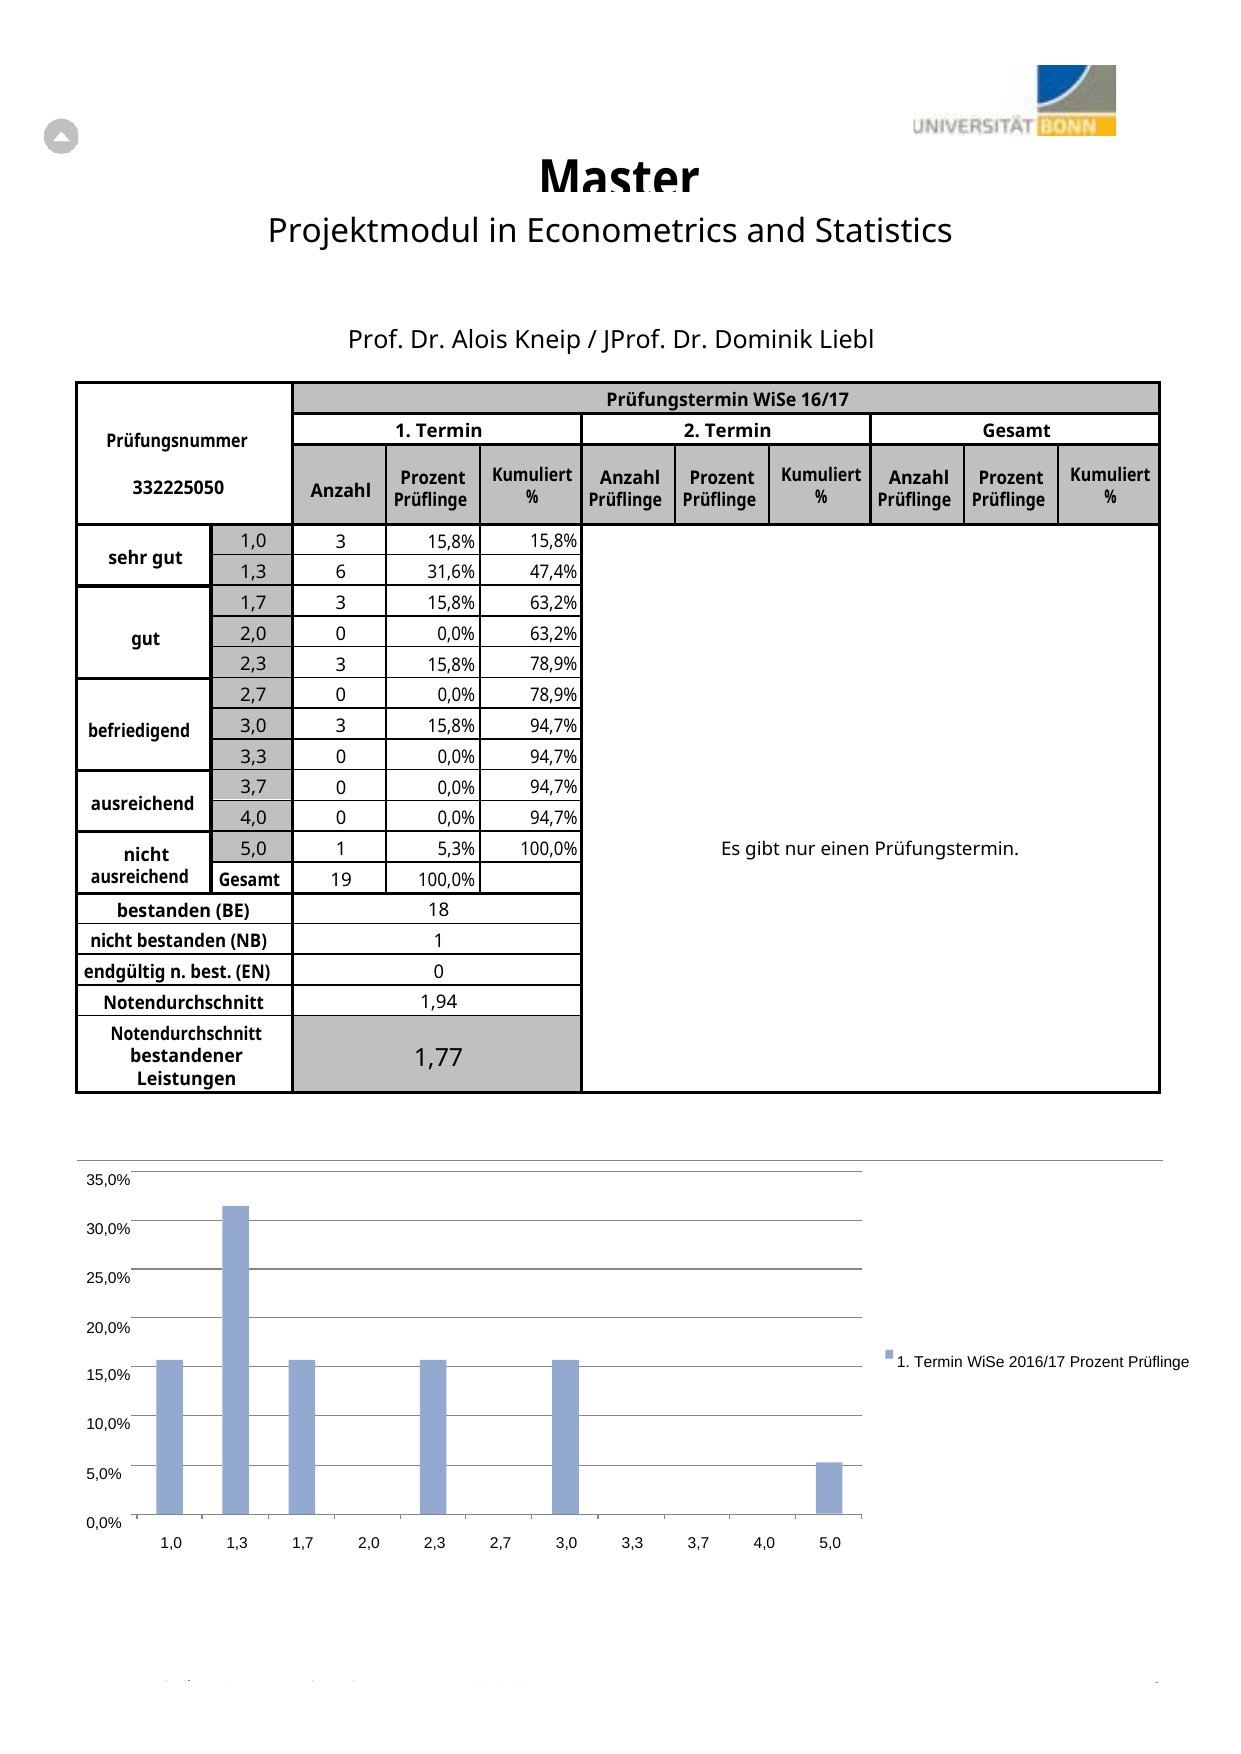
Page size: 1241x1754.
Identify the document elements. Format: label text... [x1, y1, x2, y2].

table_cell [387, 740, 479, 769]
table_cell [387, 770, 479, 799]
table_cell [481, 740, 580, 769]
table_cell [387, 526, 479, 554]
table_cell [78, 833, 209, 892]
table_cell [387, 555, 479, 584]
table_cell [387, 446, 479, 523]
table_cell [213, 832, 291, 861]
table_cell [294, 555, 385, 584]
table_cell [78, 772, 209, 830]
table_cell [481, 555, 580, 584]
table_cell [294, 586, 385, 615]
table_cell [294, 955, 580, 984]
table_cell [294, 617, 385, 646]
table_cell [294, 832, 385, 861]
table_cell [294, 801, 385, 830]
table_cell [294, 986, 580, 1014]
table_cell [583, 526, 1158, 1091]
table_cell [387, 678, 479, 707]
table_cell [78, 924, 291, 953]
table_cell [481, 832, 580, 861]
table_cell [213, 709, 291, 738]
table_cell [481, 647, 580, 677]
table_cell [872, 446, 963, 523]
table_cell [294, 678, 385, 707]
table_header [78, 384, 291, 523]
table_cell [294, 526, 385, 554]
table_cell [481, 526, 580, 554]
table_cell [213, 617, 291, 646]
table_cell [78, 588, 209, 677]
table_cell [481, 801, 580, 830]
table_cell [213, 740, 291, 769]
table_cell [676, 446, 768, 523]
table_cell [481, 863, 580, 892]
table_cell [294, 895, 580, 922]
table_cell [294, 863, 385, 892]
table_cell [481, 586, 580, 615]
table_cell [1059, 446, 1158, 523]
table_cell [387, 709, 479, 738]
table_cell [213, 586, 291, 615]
subtitle Projektmodul in Econometrics and Statistics [267, 207, 1188, 253]
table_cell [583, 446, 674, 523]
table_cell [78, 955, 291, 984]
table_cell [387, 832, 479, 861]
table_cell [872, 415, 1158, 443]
text Prof. Dr. Alois Kneip / JProf. Dr. Dominik Liebl [348, 321, 1188, 355]
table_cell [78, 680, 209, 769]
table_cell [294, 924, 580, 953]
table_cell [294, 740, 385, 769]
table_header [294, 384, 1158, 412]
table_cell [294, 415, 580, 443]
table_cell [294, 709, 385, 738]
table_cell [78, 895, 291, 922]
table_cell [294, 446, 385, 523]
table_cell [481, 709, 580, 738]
picture [43, 118, 79, 154]
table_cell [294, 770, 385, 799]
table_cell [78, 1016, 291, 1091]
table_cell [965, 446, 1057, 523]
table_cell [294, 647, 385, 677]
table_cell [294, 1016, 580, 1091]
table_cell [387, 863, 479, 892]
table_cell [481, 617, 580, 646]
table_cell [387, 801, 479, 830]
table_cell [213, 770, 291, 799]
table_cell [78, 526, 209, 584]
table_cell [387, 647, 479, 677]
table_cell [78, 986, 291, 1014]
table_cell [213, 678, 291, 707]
picture [913, 65, 1117, 136]
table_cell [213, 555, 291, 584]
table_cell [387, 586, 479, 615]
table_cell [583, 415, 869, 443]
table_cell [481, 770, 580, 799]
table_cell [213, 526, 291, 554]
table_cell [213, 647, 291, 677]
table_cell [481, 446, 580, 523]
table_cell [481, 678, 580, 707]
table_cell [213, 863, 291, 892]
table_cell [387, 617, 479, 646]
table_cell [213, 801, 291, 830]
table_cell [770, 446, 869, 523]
